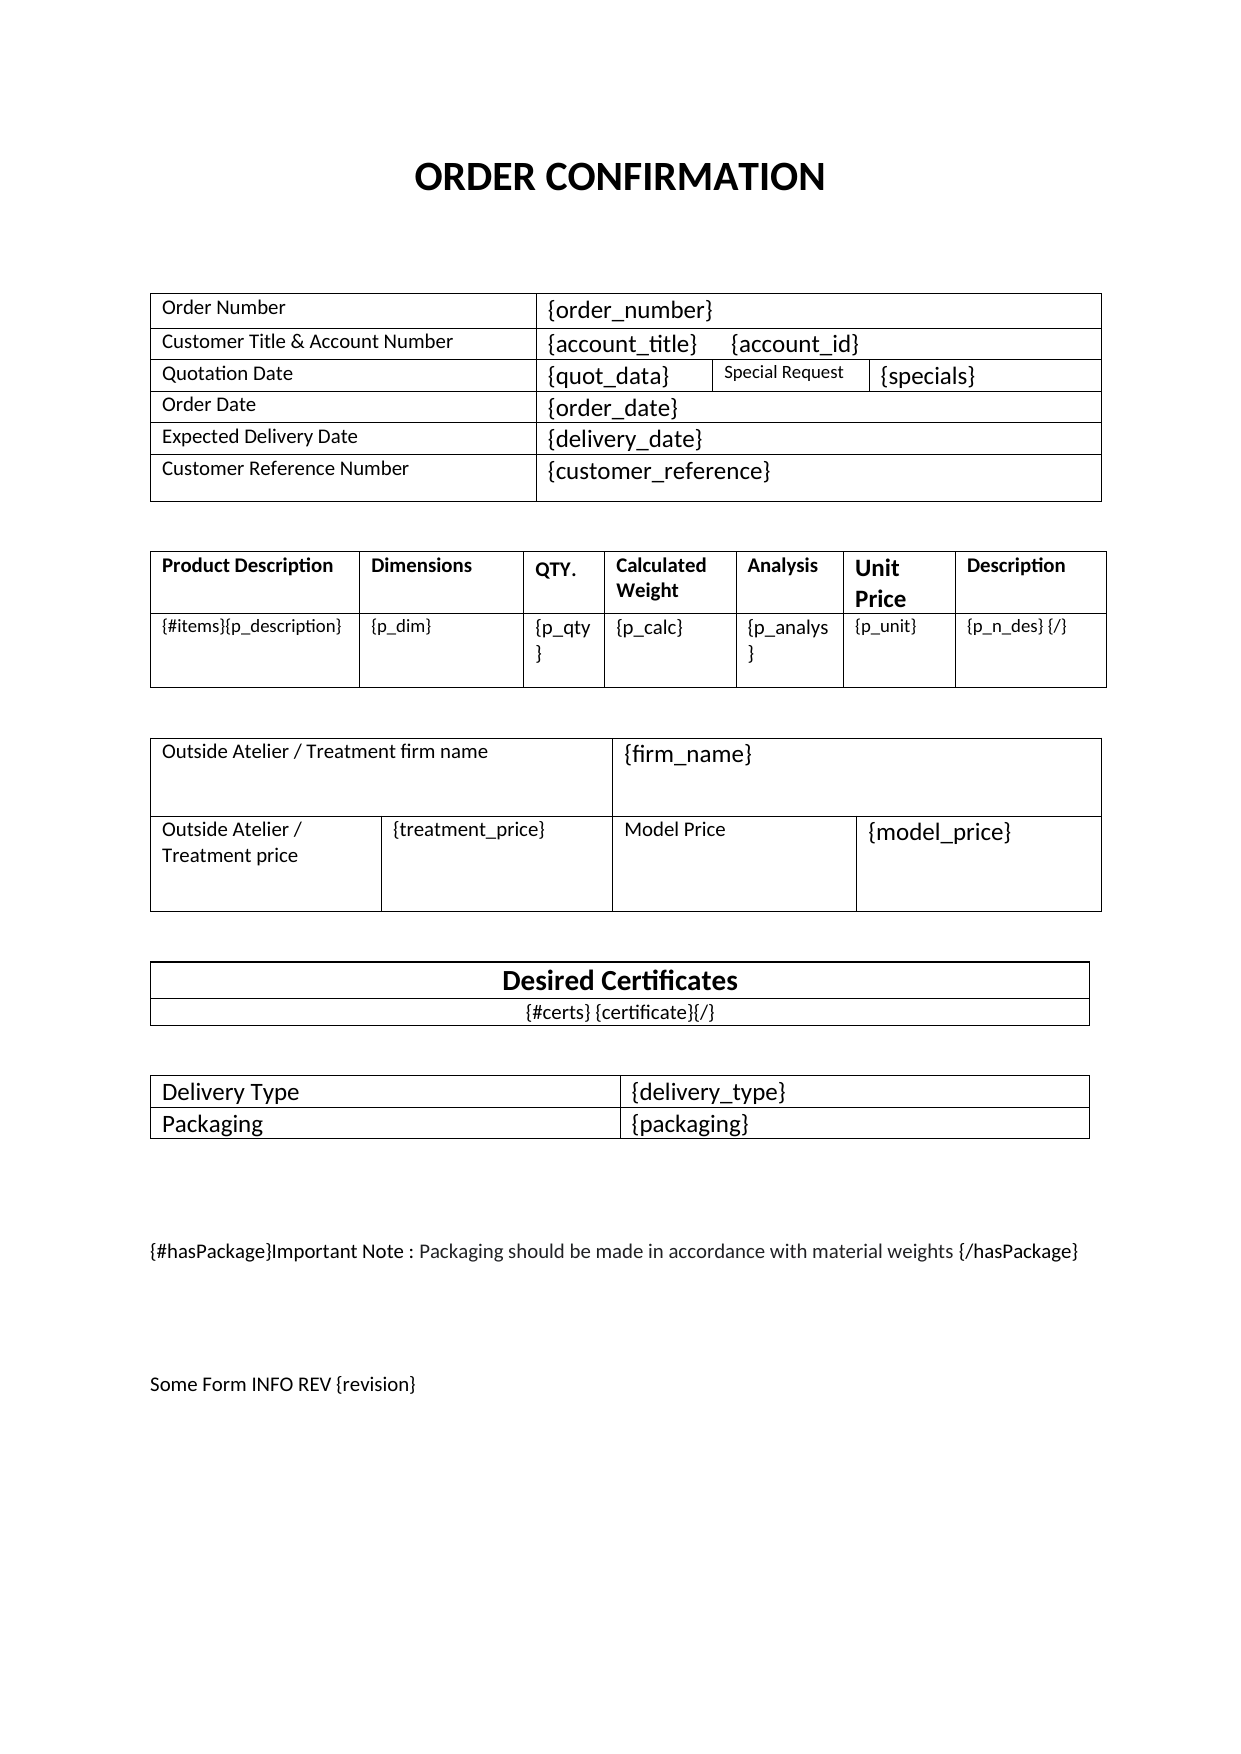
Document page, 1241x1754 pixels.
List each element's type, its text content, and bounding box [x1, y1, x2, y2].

text Some Form INFO REV {revision} [150, 1371, 1090, 1396]
table_header {order_number} [537, 294, 1101, 327]
table_header Order Number [151, 294, 536, 327]
table_cell {order_date} [537, 392, 1101, 422]
table_cell {p_calc} [605, 614, 736, 687]
table_header Outside Atelier / Treatment firm name [151, 739, 612, 816]
table_cell Order Date [151, 392, 536, 422]
table_cell {p_qty} [524, 614, 604, 687]
table_header Calculated Weight [605, 552, 736, 613]
table_cell {p_n_des} {/} [956, 614, 1106, 687]
text {#hasPackage}Important Note : Packaging should be made in accordance with material weights {/hasPackage} [150, 1238, 1090, 1264]
table_header Delivery Type [151, 1076, 620, 1107]
table_cell {p_dim} [360, 614, 523, 687]
table_cell {p_unit} [844, 614, 955, 687]
table_header {delivery_type} [621, 1076, 1089, 1107]
table_cell {customer_reference} [537, 455, 1101, 501]
table_cell {quot_data} [537, 360, 712, 391]
table_header {firm_name} [613, 739, 1101, 816]
table_cell {account_title} {account_id} [537, 329, 1101, 359]
table_cell {packaging} [621, 1108, 1089, 1138]
table_header Analysis [737, 552, 843, 613]
table_header Desired Certificates [151, 963, 1089, 998]
table_header Description [956, 552, 1106, 613]
table_cell {#items}{p_description} [151, 614, 359, 687]
table_cell Quotation Date [151, 360, 536, 391]
text ORDER CONFIRMATION [150, 150, 1090, 201]
table_header Unit Price [844, 552, 955, 613]
table_cell {specials} [870, 360, 1101, 391]
table_cell {treatment_price} [382, 817, 612, 911]
table_header Dimensions [360, 552, 523, 613]
table_header Product Description [151, 552, 359, 613]
table_cell Model Price [613, 817, 856, 911]
table_cell {#certs} {certificate}{/} [151, 999, 1089, 1024]
table_cell Special Request [713, 360, 869, 391]
table_cell Customer Reference Number [151, 455, 536, 501]
table_cell {p_analys} [737, 614, 843, 687]
table_cell Customer Title & Account Number [151, 329, 536, 359]
table_cell Packaging [151, 1108, 620, 1138]
table_cell Expected Delivery Date [151, 423, 536, 454]
table_cell Outside Atelier / Treatment price [151, 817, 381, 911]
table_cell {model_price} [857, 817, 1101, 911]
table_header QTY. [524, 552, 604, 613]
table_cell {delivery_date} [537, 423, 1101, 454]
